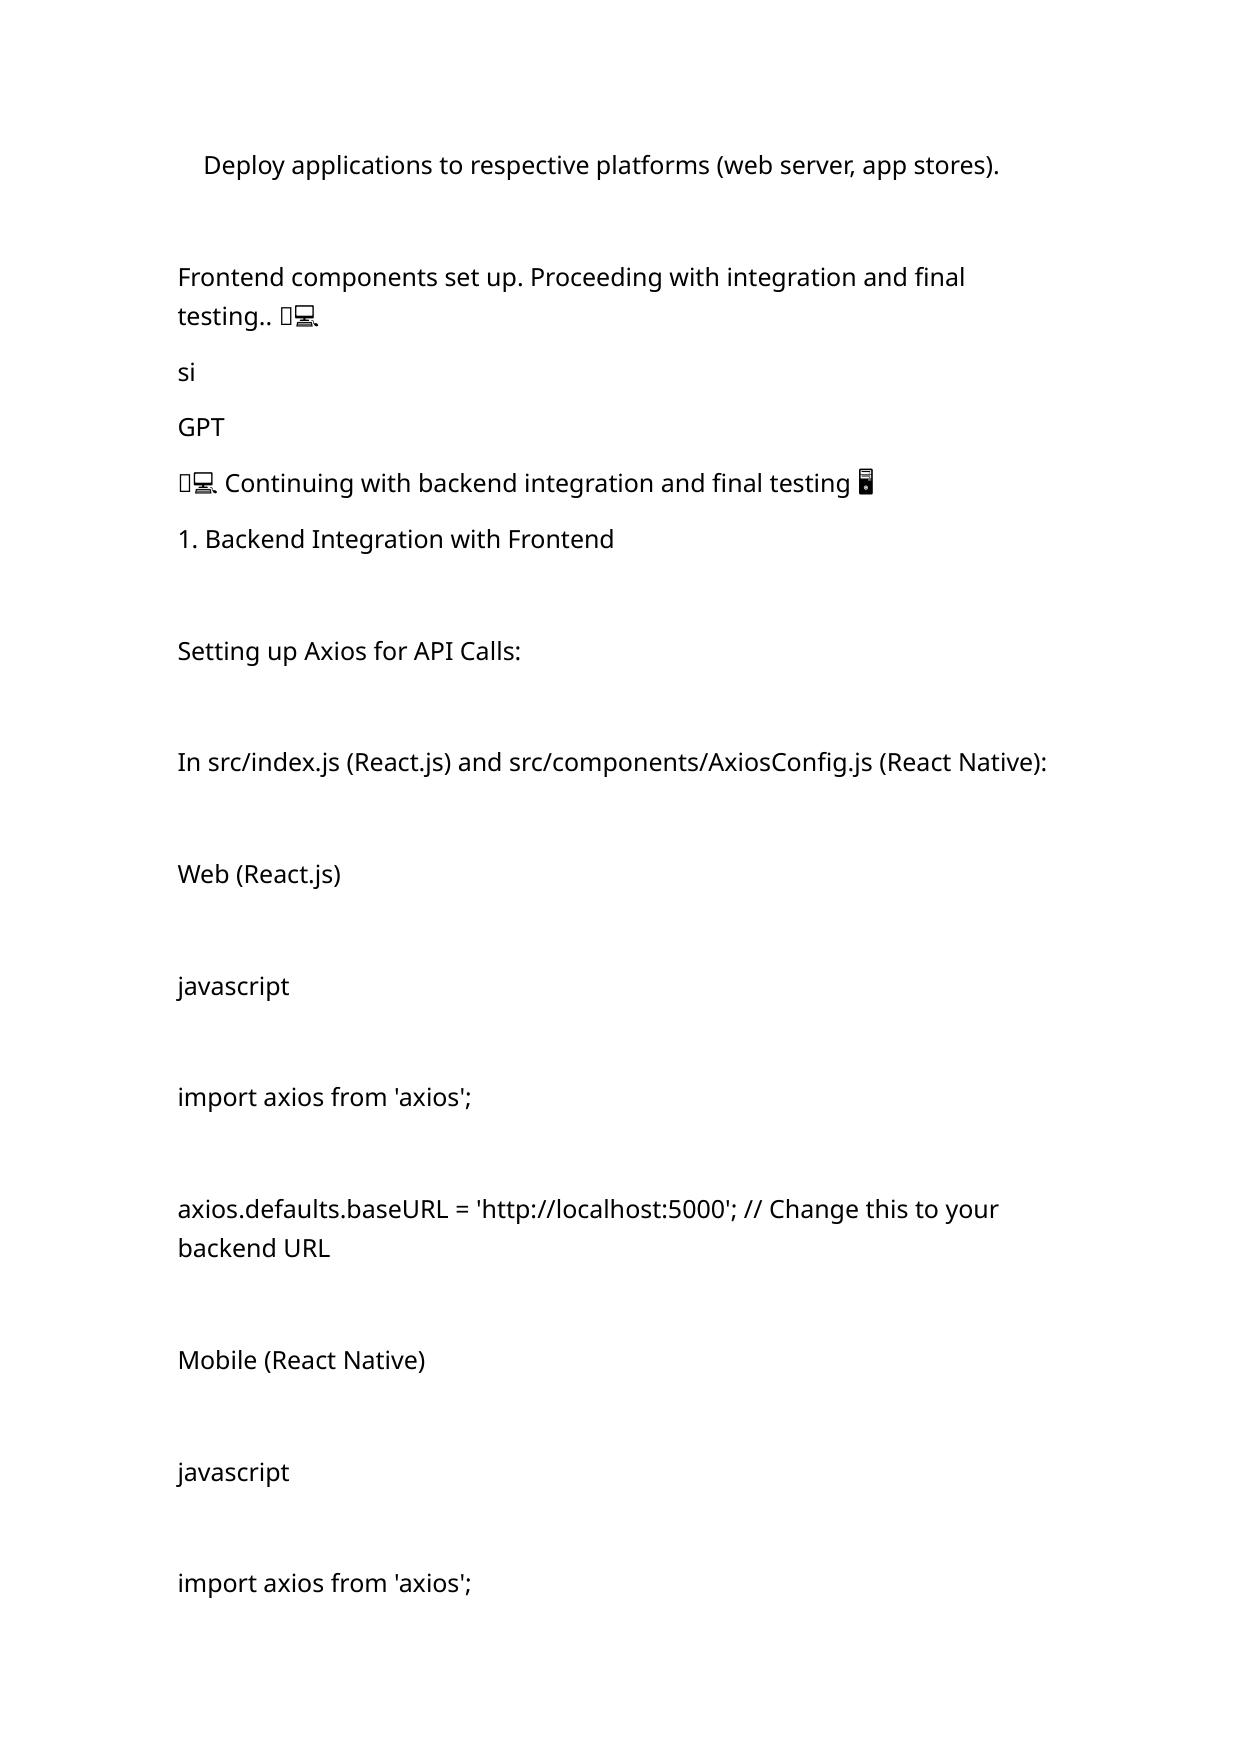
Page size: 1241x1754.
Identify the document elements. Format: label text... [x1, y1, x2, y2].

text GPT [177, 410, 1063, 444]
text Web (React.js) [177, 857, 1063, 891]
text 1. Backend Integration with Frontend [177, 522, 1063, 556]
text Setting up Axios for API Calls: [177, 633, 1063, 667]
text Mobile (React Native) [177, 1343, 1063, 1377]
text Deploy applications to respective platforms (web server, app stores). [177, 148, 1063, 182]
text import axios from 'axios'; [177, 1080, 1063, 1114]
text import axios from 'axios'; [177, 1566, 1063, 1600]
text In src/index.js (React.js) and src/components/AxiosConfig.js (React Native): [177, 745, 1063, 779]
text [177, 1192, 1063, 1265]
text si [177, 354, 1063, 388]
text javascript [177, 968, 1063, 1002]
text 🥷💻 Continuing with backend integration and final testing 🖥️📡 [177, 466, 1063, 500]
text javascript [177, 1454, 1063, 1488]
text Frontend components set up. Proceeding with integration and final testing.. 🥷💻 [177, 259, 1063, 332]
